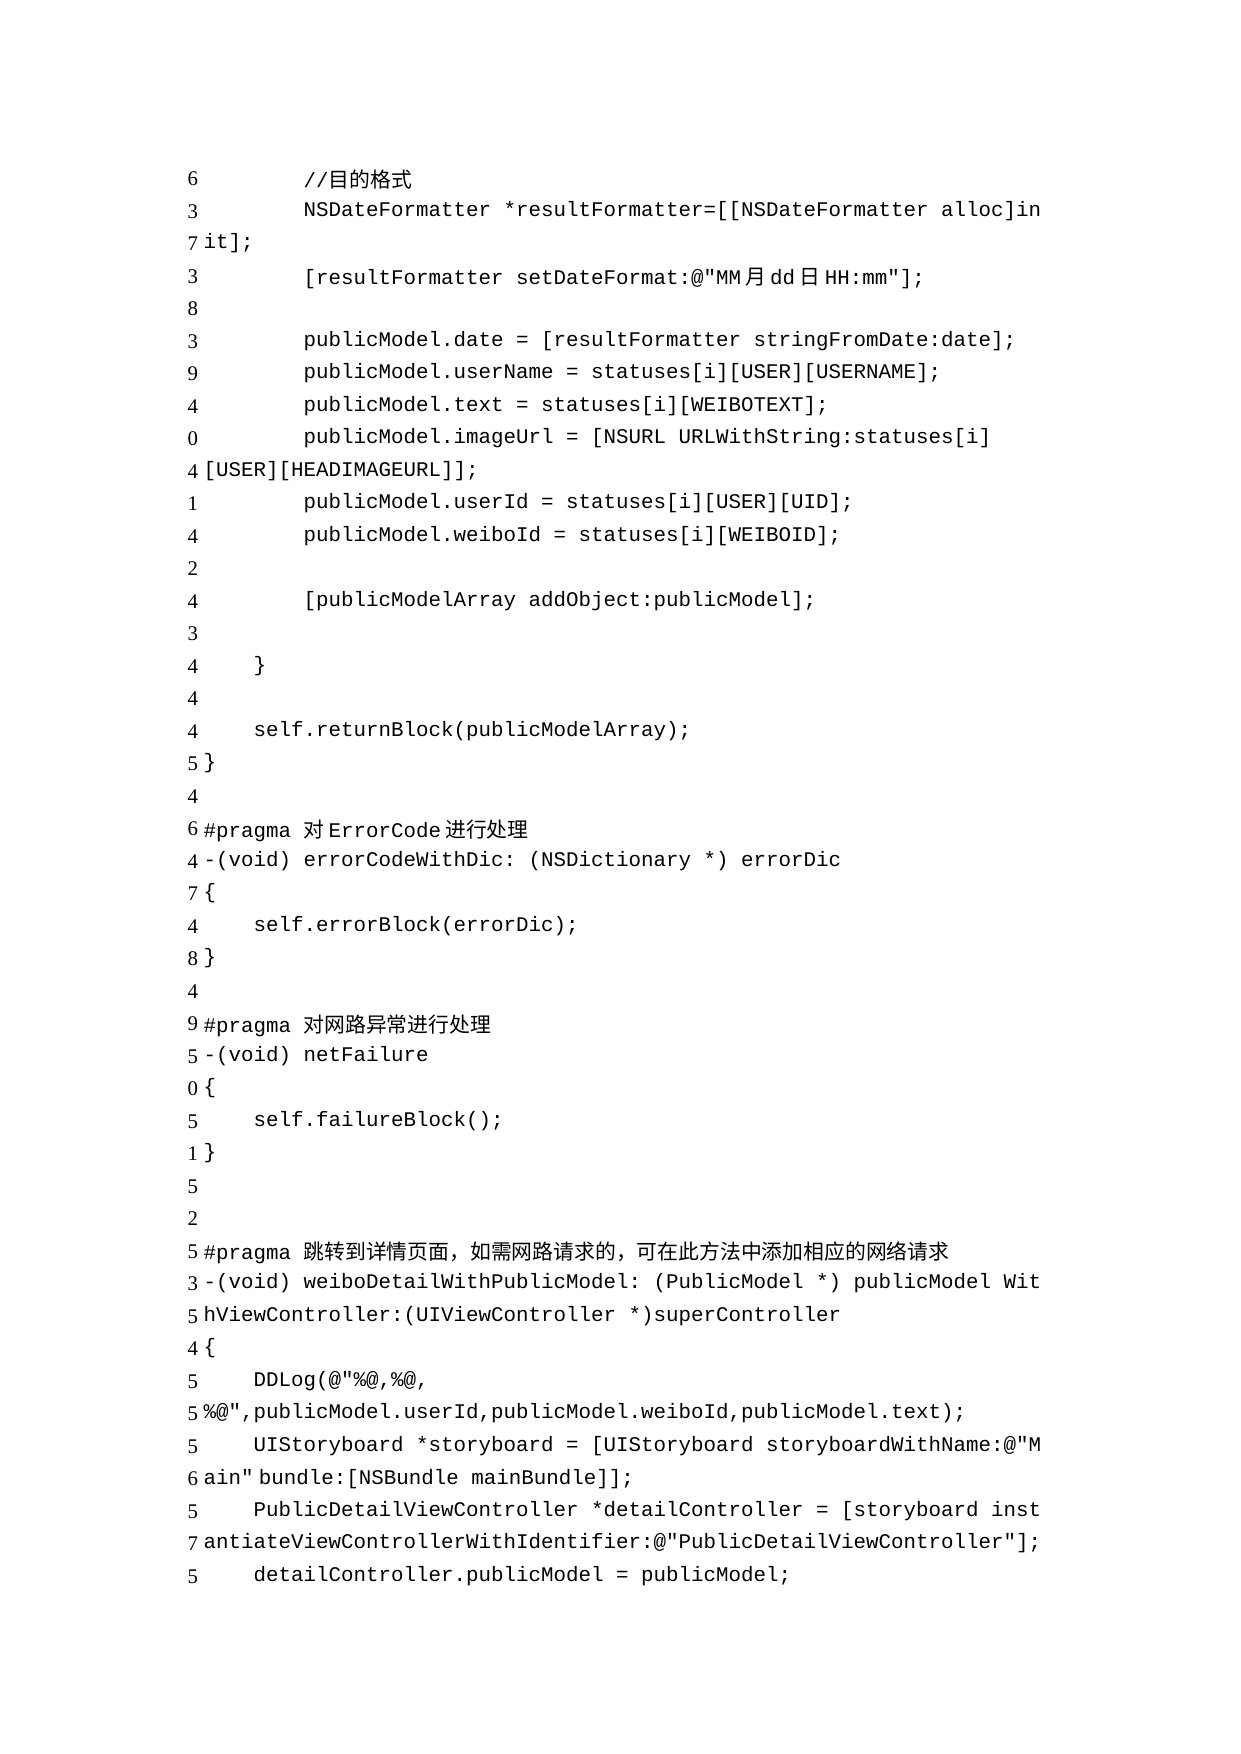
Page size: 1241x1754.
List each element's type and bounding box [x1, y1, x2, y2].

table_header [188, 162, 203, 1592]
table_header [203, 162, 1052, 1592]
